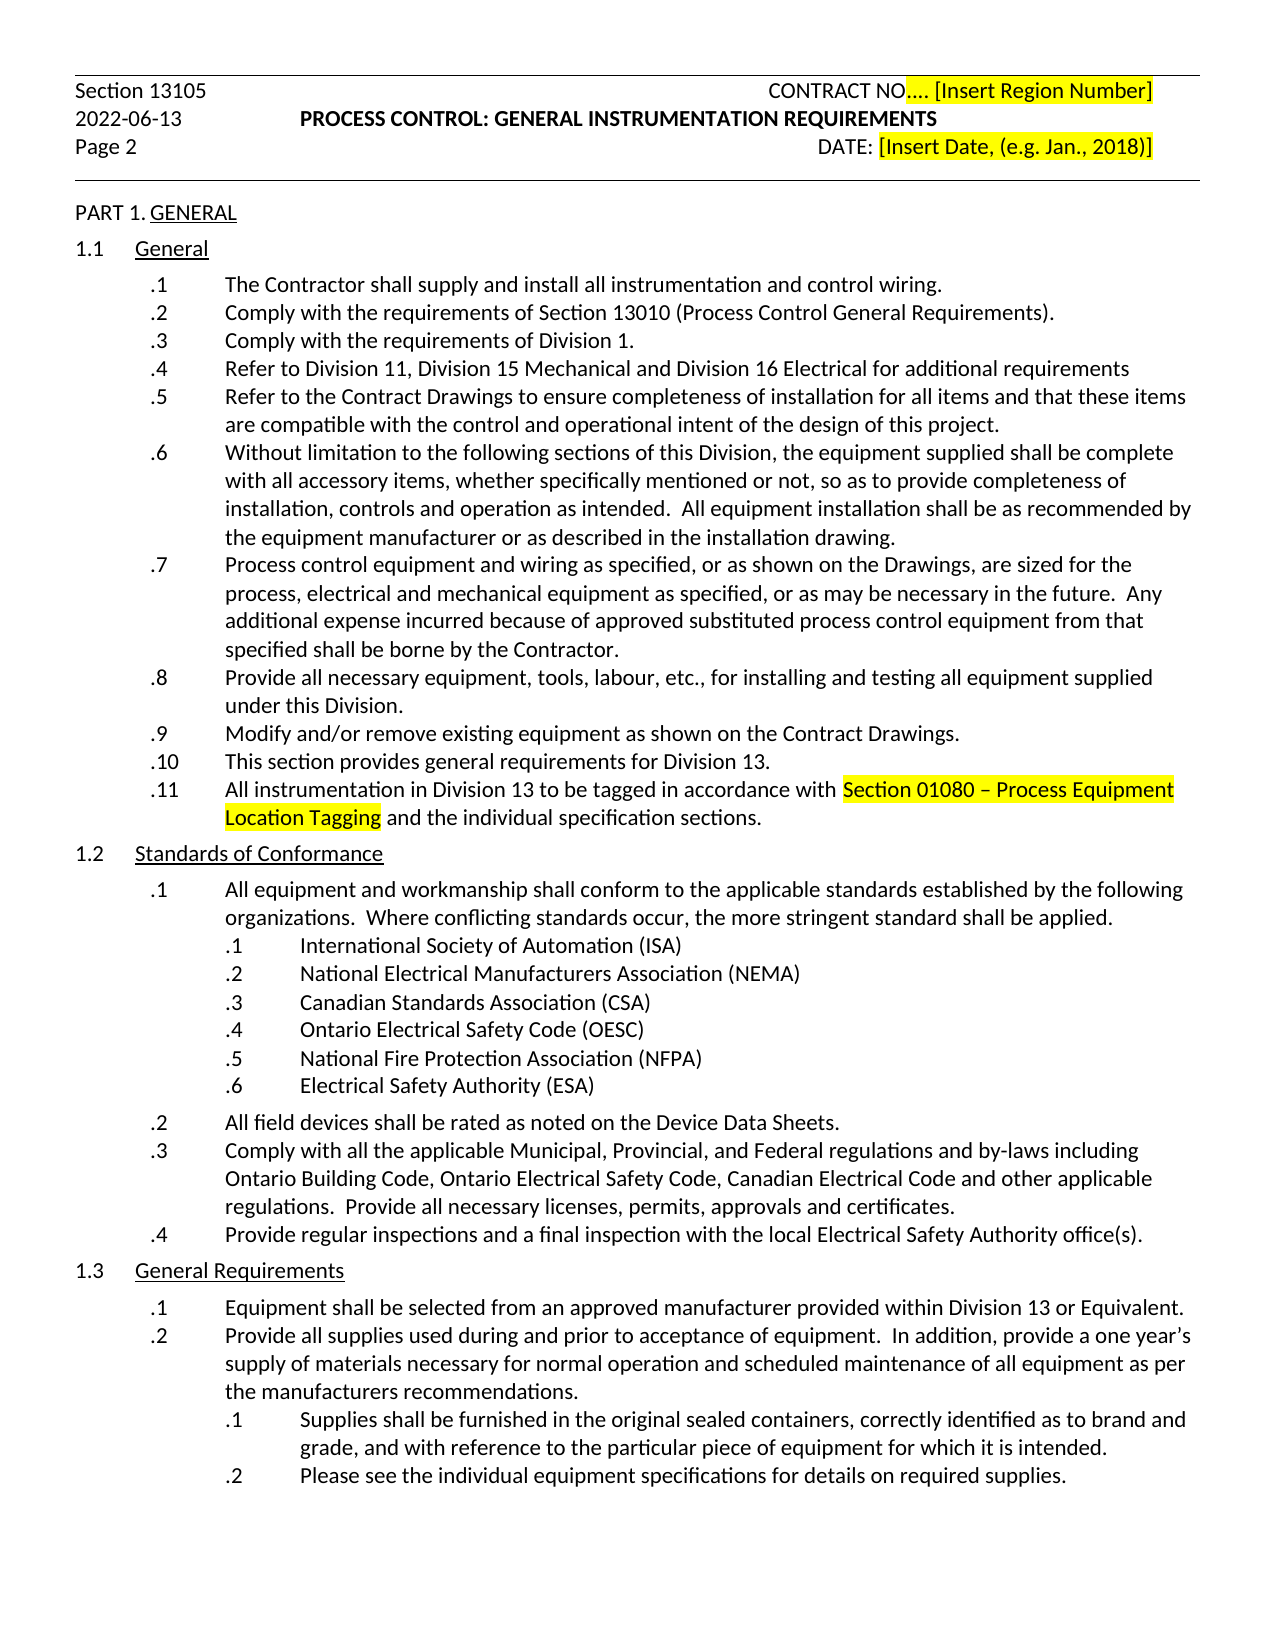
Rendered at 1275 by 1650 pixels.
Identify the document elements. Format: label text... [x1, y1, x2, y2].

subtitle National Fire Protection Association (NFPA) [225, 1127, 1200, 1155]
subtitle All equipment and workmanship shall conform to the applicable standards established by the following organizations. Where conflicting standards occur, the more stringent standard shall be applied. [150, 959, 1200, 1015]
subtitle Comply with the requirements of Division 1. [150, 343, 1200, 371]
subtitle Standards of Conformance [75, 922, 1200, 951]
subtitle Electrical Safety Authority (ESA) [225, 1155, 1200, 1183]
subtitle Ontario Electrical Safety Code (OESC) [225, 1099, 1200, 1127]
subtitle Canadian Standards Association (CSA) [225, 1071, 1200, 1099]
subtitle Equipment shall be selected from an approved manufacturer provided within Division 13 or Equivalent. [150, 1393, 1200, 1421]
subtitle International Society of Automation (ISA) [225, 1015, 1200, 1043]
subtitle GENERAL [75, 198, 1200, 226]
subtitle All instrumentation in Division 13 to be tagged in accordance with Section 01080 – Process Equipment Location Tagging and the individual specification sections. [150, 858, 1200, 914]
subtitle National Electrical Manufacturers Association (NEMA) [225, 1043, 1200, 1071]
subtitle Comply with the requirements of Section 13010 (Process Control General Requirements). [150, 307, 1200, 335]
subtitle This section provides general requirements for Division 13. [150, 822, 1200, 850]
subtitle Refer to the Contract Drawings to ensure completeness of installation for all items and that these items are compatible with the control and operational intent of the design of this project. [150, 416, 1200, 472]
subtitle Refer to Division 11, Division 15 Mechanical and Division 16 Electrical for additional requirements [150, 379, 1200, 407]
subtitle Provide all necessary equipment, tools, labour, etc., for installing and testing all equipment supplied under this Division. [150, 721, 1200, 777]
subtitle The Contractor shall supply and install all instrumentation and control wiring. [150, 270, 1200, 298]
subtitle Modify and/or remove existing equipment as shown on the Contract Drawings. [150, 785, 1200, 813]
subtitle Process control equipment and wiring as specified, or as shown on the Drawings, are sized for the process, electrical and mechanical equipment as specified, or as may be necessary in the future. Any additional expense incurred because of approved substituted process control equipment from that specified shall be borne by the Contractor. [150, 601, 1200, 713]
subtitle Without limitation to the following sections of this Division, the equipment supplied shall be complete with all accessory items, whether specifically mentioned or not, so as to provide completeness of installation, controls and operation as intended. All equipment installation shall be as recommended by the equipment manufacturer or as described in the installation drawing. [150, 480, 1200, 592]
subtitle Comply with all the applicable Municipal, Provincial, and Federal regulations and by-laws including Ontario Building Code, Ontario Electrical Safety Code, Canadian Electrical Code and other applicable regulations. Provide all necessary licenses, permits, approvals and certificates. [150, 1228, 1200, 1312]
subtitle General Requirements [75, 1356, 1200, 1384]
subtitle All field devices shall be rated as noted on the Device Data Sheets. [150, 1191, 1200, 1219]
subtitle General [75, 234, 1200, 262]
subtitle Provide regular inspections and a final inspection with the local Electrical Safety Authority office(s). [150, 1320, 1200, 1348]
